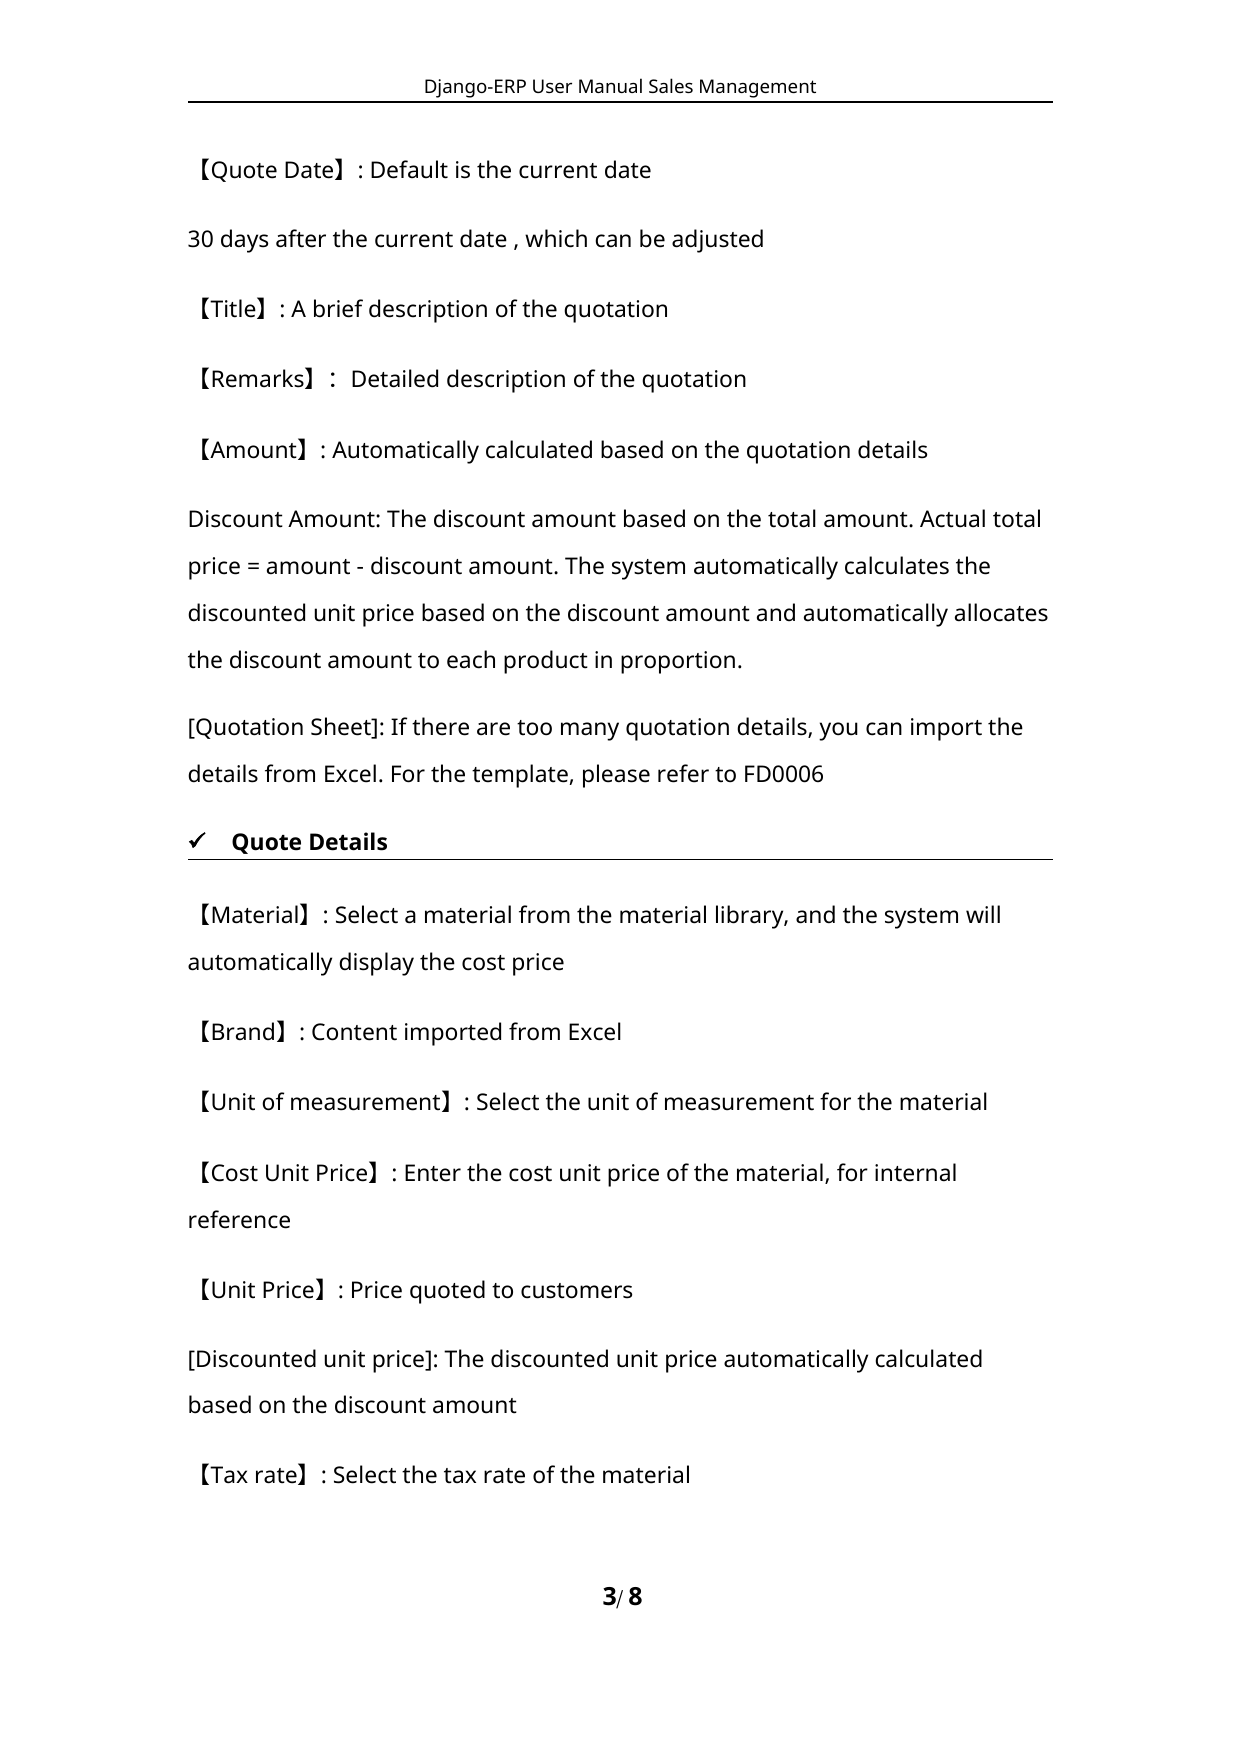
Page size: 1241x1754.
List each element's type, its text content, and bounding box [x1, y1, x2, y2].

text [Quotation Sheet]: If there are too many quotation details, you can import the details from Excel. For the template, please refer to FD0006 [187, 711, 1053, 789]
text 【Quote Date】: Default is the current date [187, 152, 1053, 185]
text 【Unit of measurement】: Select the unit of measurement for the material [187, 1084, 1053, 1118]
text 【Title】: A brief description of the quotation [187, 291, 1053, 324]
text 30 days after the current date , which can be adjusted [187, 223, 1053, 254]
text 【Unit Price】: Price quoted to customers [187, 1272, 1053, 1305]
text 【Remarks】：Detailed description of the quotation [187, 361, 1053, 395]
text 【Material】: Select a material from the material library, and the system will automatically display the cost price [187, 897, 1053, 977]
text 【Cost Unit Price】: Enter the cost unit price of the material, for internal reference [187, 1155, 1053, 1235]
text 【Tax rate】: Select the tax rate of the material [187, 1457, 1053, 1491]
text [Discounted unit price]: The discounted unit price automatically calculated based on the discount amount [187, 1343, 1053, 1421]
text 【Brand】: Content imported from Excel [187, 1013, 1053, 1047]
list Quote Details [187, 826, 1053, 860]
text 【Amount】: Automatically calculated based on the quotation details [187, 432, 1053, 466]
text Discount Amount: The discount amount based on the total amount. Actual total price = amount - discount amount. The system automatically calculates the discounted unit price based on the discount amount and automatically allocates the discount amount to each product in proportion. [187, 503, 1053, 675]
